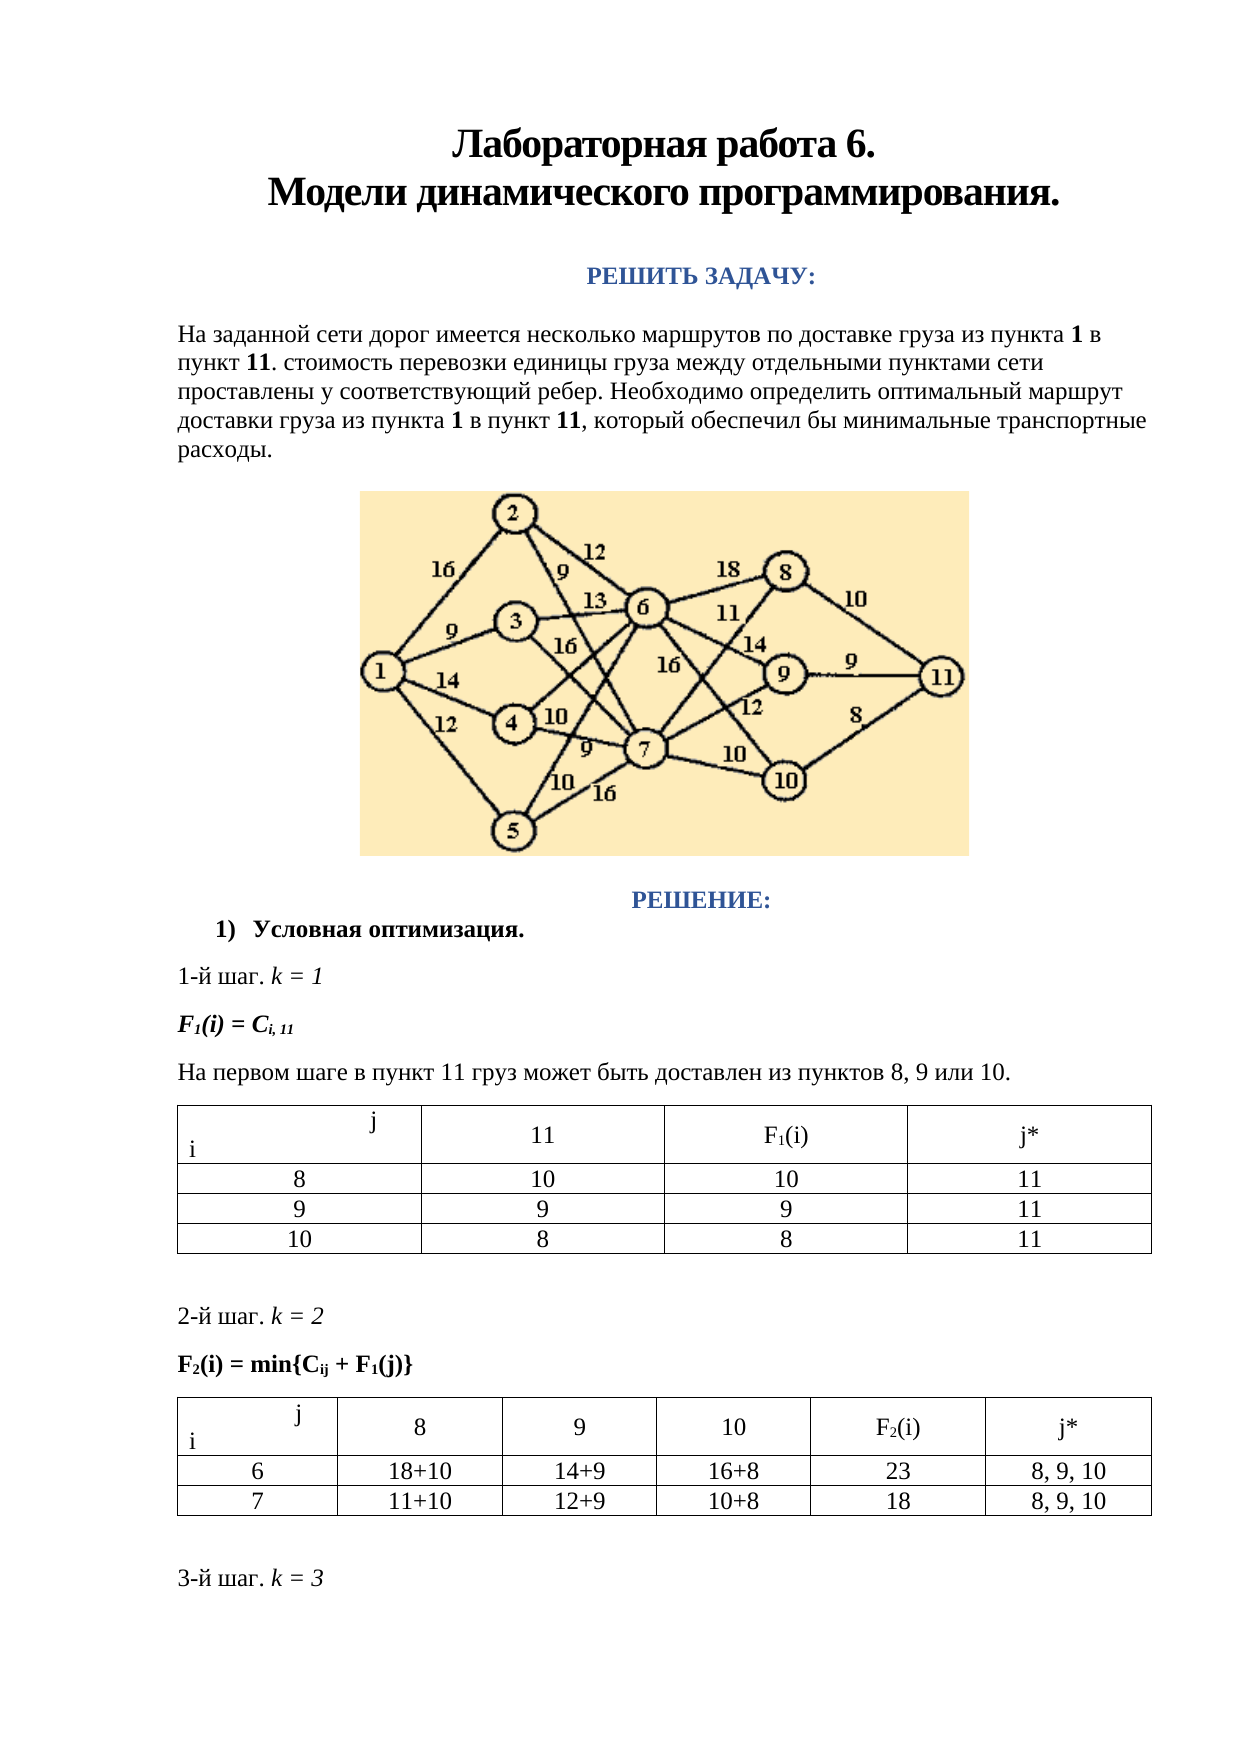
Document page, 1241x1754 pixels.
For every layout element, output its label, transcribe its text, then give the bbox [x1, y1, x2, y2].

table_header F2(i) [811, 1398, 985, 1455]
list Условная оптимизация. [215, 914, 1152, 942]
table_cell 9 [178, 1194, 421, 1223]
text РЕШИТЬ ЗАДАЧУ: [177, 261, 1152, 289]
table_header F1(i) [665, 1106, 907, 1163]
table_cell 8, 9, 10 [986, 1486, 1151, 1515]
table_cell 11+10 [338, 1486, 502, 1515]
table_cell 18 [811, 1486, 985, 1515]
table_cell 12+9 [503, 1486, 656, 1515]
table_cell 8 [665, 1224, 907, 1252]
table_cell 10 [422, 1164, 664, 1193]
table_cell 9 [422, 1194, 664, 1223]
table_cell 8 [422, 1224, 664, 1252]
table_header 9 [503, 1398, 656, 1455]
table_cell 10+8 [657, 1486, 810, 1515]
title Лабораторная работа 6. [177, 118, 1152, 166]
table_cell 8, 9, 10 [986, 1456, 1151, 1485]
table_cell 18+10 [338, 1456, 502, 1485]
table_cell 23 [811, 1456, 985, 1485]
text F1(i) = Ci, 11 [177, 1009, 1152, 1038]
table_header j* [986, 1398, 1151, 1455]
table_cell 9 [665, 1194, 907, 1223]
text 1-й шаг. k = 1 [177, 961, 1152, 990]
table_header 10 [657, 1398, 810, 1455]
table_header 8 [338, 1398, 502, 1455]
table_cell 11 [908, 1224, 1151, 1252]
table_cell 14+9 [503, 1456, 656, 1485]
text 3-й шаг. k = 3 [177, 1563, 1152, 1592]
table_header j i [178, 1398, 337, 1455]
text РЕШЕНИЕ: [177, 885, 1152, 914]
table_header j i [178, 1106, 421, 1163]
table_header 11 [422, 1106, 664, 1163]
picture [359, 491, 970, 856]
table_cell 16+8 [657, 1456, 810, 1485]
text На заданной сети дорог имеется несколько маршрутов по доставке груза из пункта 1 в пункт 11. стоимость перевозки единицы груза между отдельными пунктами сети проставлены у соответствующий ребер. Необходимо определить оптимальный маршрут доставки груза из пункта 1 в пункт 11, который обеспечил бы минимальные транспортные расходы. [177, 319, 1152, 462]
table_cell 11 [908, 1164, 1151, 1193]
text F2(i) = min{Cij + F1(j)} [177, 1349, 1152, 1378]
table_cell 6 [178, 1456, 337, 1485]
table_cell 7 [178, 1486, 337, 1515]
table_cell 11 [908, 1194, 1151, 1223]
table_cell 10 [178, 1224, 421, 1252]
text 2-й шаг. k = 2 [177, 1301, 1152, 1330]
table_cell 10 [665, 1164, 907, 1193]
text На первом шаге в пункт 11 груз может быть доставлен из пунктов 8, 9 или 10. [177, 1057, 1152, 1086]
table_header j* [908, 1106, 1151, 1163]
table_cell 8 [178, 1164, 421, 1193]
title Модели динамического программирования. [177, 166, 1152, 214]
